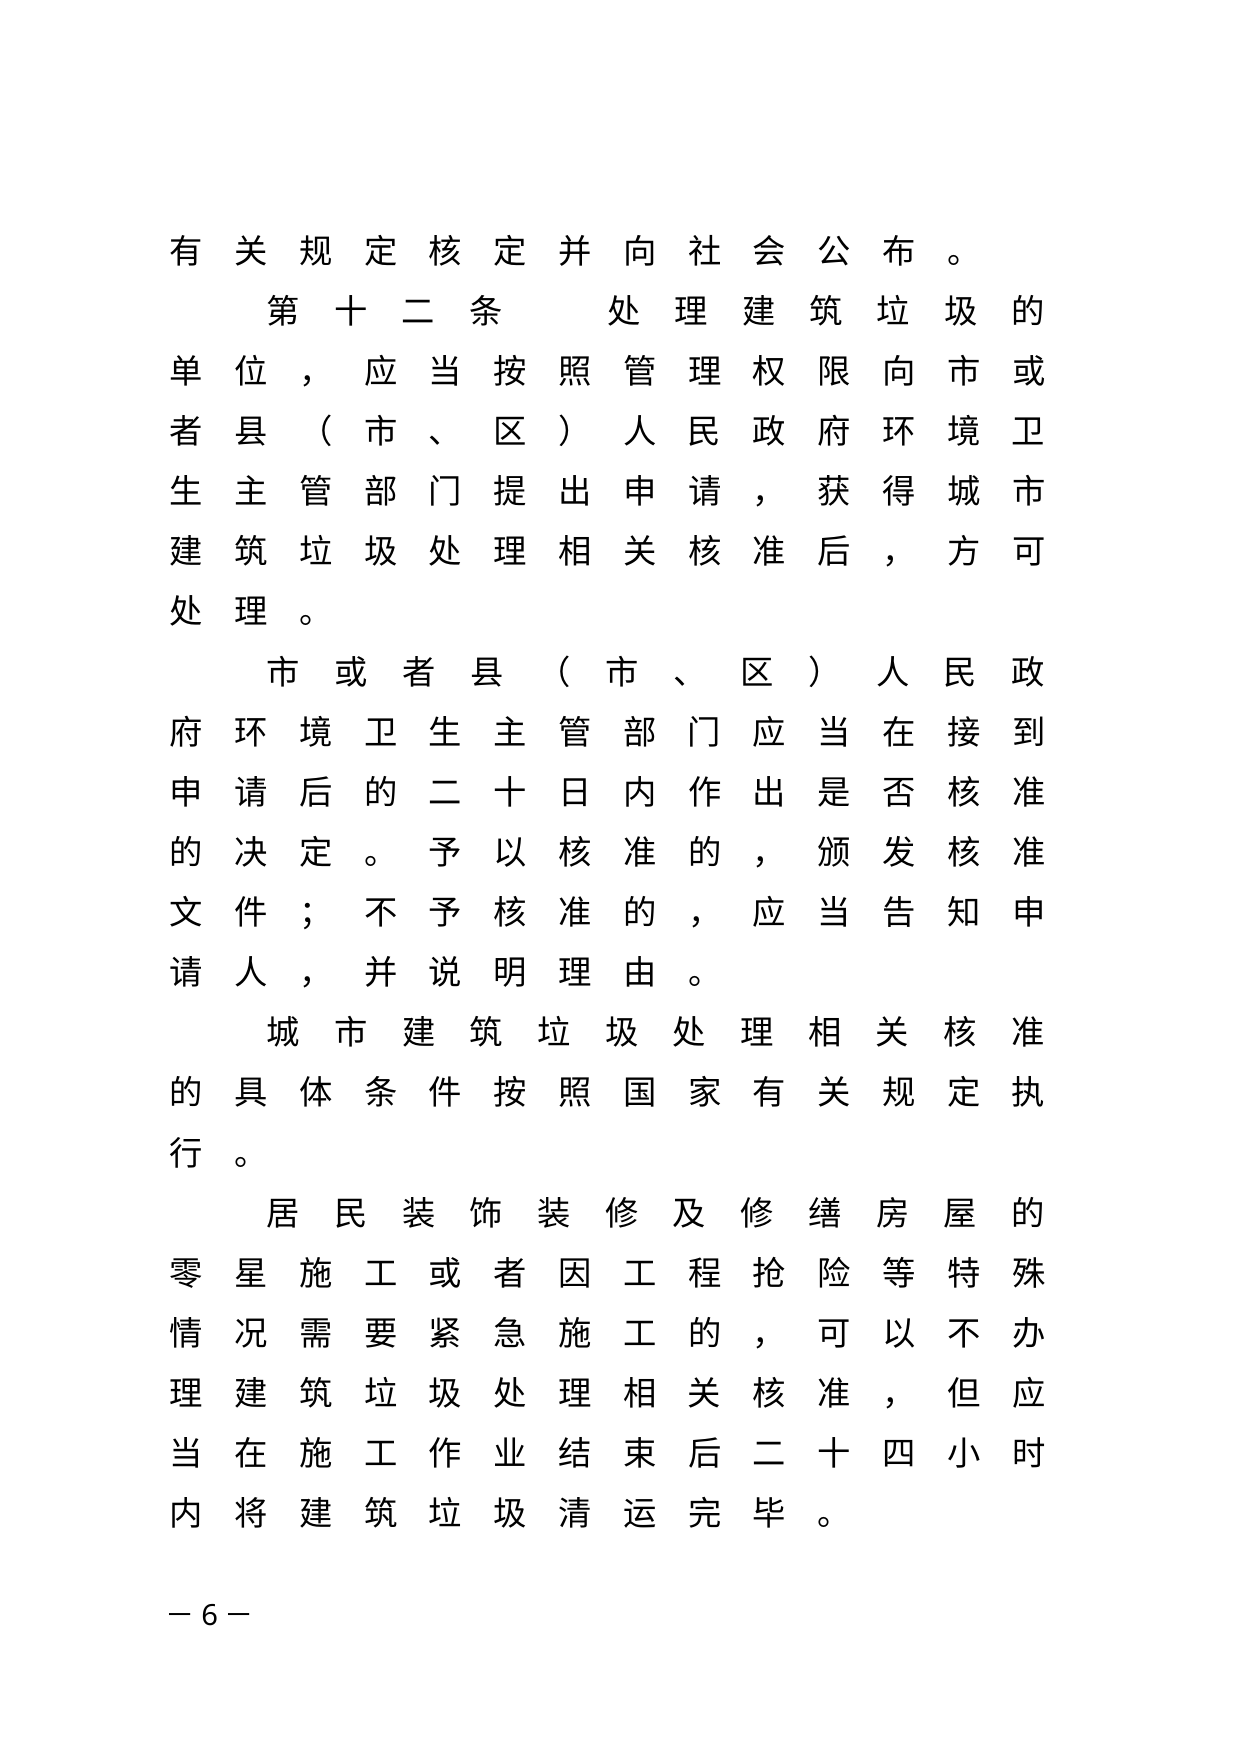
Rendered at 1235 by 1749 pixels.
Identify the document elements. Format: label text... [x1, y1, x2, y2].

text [169, 219, 1077, 279]
text 城市建筑垃圾处理相关核准的具体条件按照国家有关规定执行。 [169, 1000, 1077, 1180]
text 居民装饰装修及修缮房屋的零星施工或者因工程抢险等特殊情况需要紧急施工的，可以不办理建筑垃圾处理相关核准，但应当在施工作业结束后二十四小时内将建筑垃圾清运完毕。 [169, 1180, 1077, 1541]
text 第十二条 处理建筑垃圾的单位，应当按照管理权限向市或者县（市、区）人民政府环境卫生主管部门提出申请，获得城市建筑垃圾处理相关核准后，方可处理。 [169, 279, 1077, 639]
text 市或者县（市、区）人民政府环境卫生主管部门应当在接到申请后的二十日内作出是否核准的决定。予以核准的，颁发核准文件；不予核准的，应当告知申请人，并说明理由。 [169, 639, 1077, 1000]
